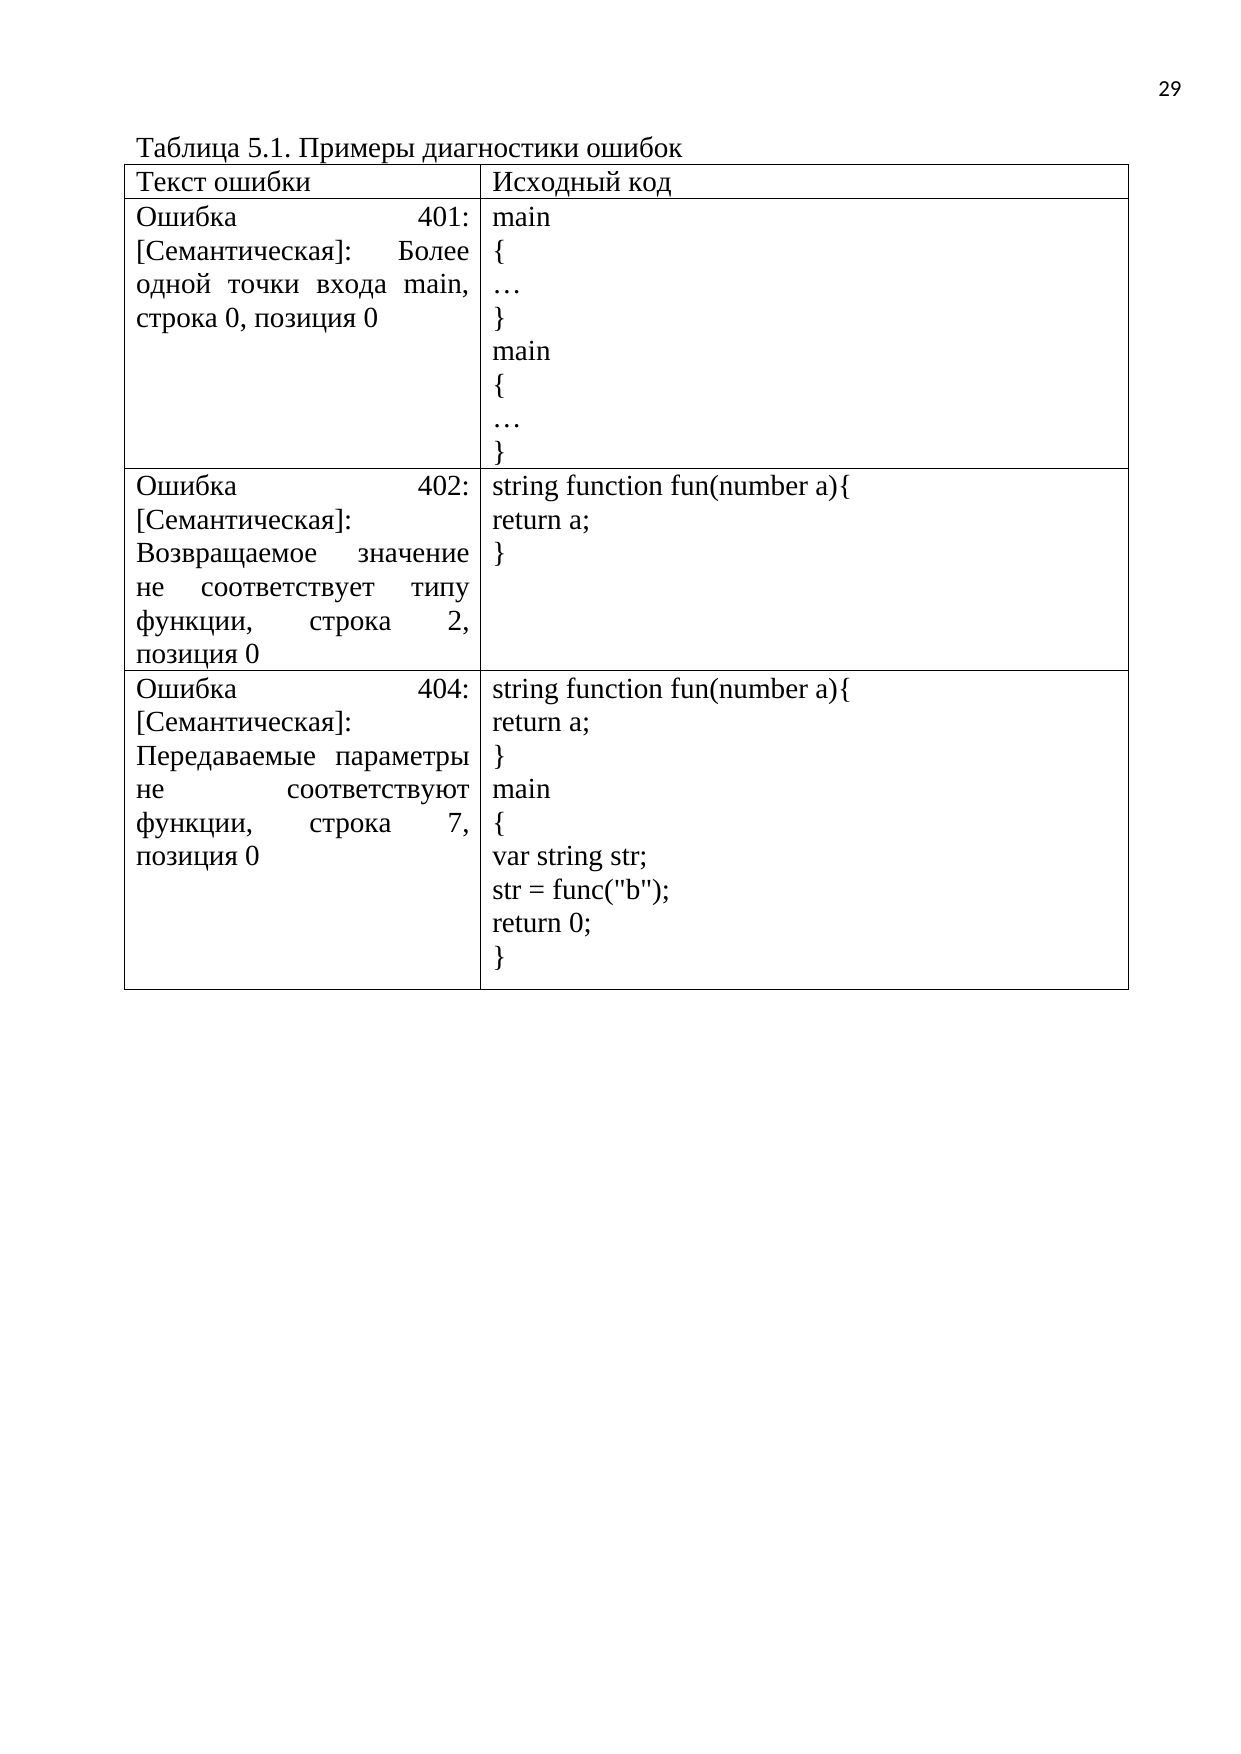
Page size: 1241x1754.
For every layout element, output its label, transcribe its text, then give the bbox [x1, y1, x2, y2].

table_cell string function fun(number a){ return a; } main { var string str; str = func("b"); return 0; } [481, 671, 1128, 989]
table_cell Ошибка 404: [Cемантическая]: Передаваемые параметры не соответствуют функции, строка 7, позиция 0 [125, 671, 480, 989]
table_cell string function fun(number a){ return a; } [481, 469, 1128, 670]
table_cell Ошибка 401: [Cемантическая]: Более одной точки входа main, строка 0, позиция 0 [125, 199, 480, 467]
text Таблица 5.1. Примеры диагностики ошибок [136, 130, 1181, 163]
